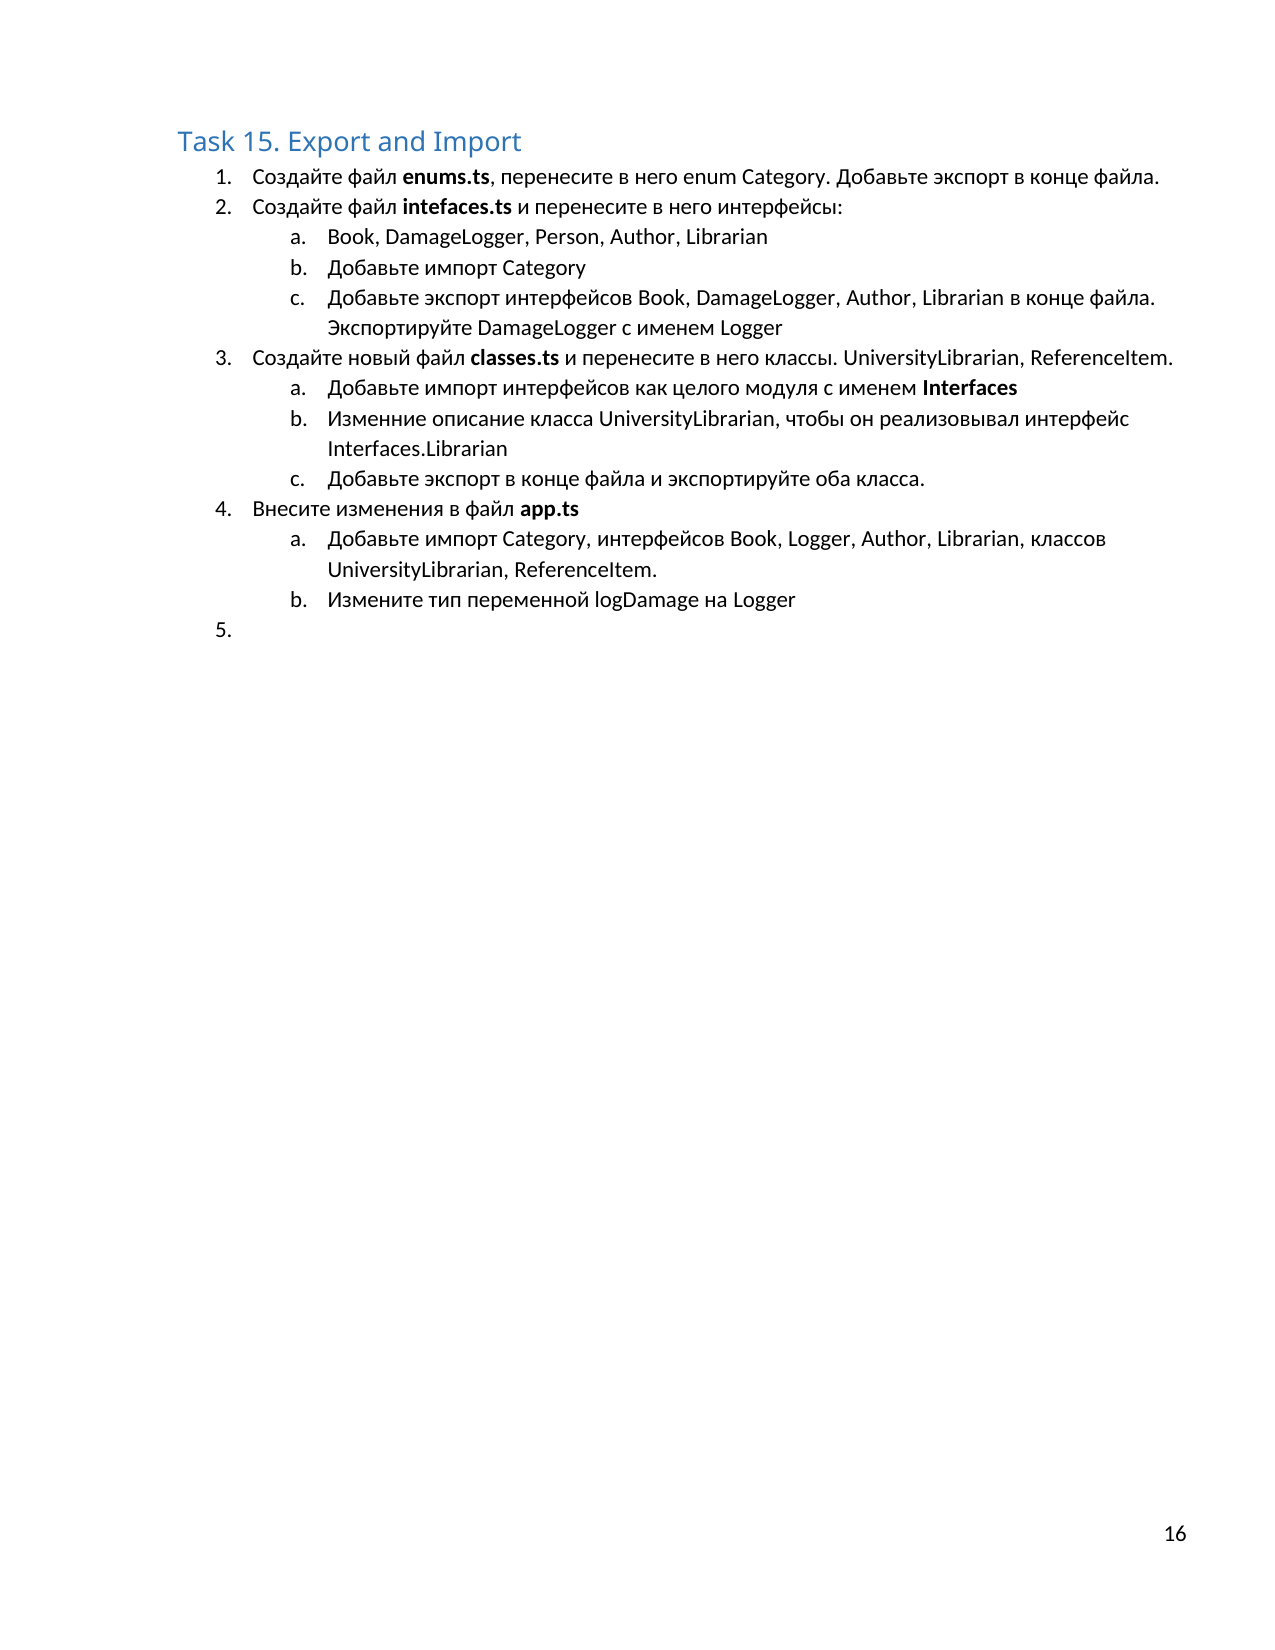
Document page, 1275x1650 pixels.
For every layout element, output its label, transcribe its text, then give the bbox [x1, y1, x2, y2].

list Добавьте импорт Category [290, 253, 1186, 281]
list Добавьте импорт интерфейсов как целого модуля с именем Interfaces [290, 373, 1186, 402]
list Добавьте экспорт интерфейсов Book, DamageLogger, Author, Librarian в конце файла. Экспортируйте DamageLogger с именем Logger [290, 283, 1186, 341]
subtitle Task 15. Export and Import [177, 122, 1186, 159]
list Изменние описание класса UniversityLibrarian, чтобы он реализовывал интерфейс Interfaces.Librarian [290, 404, 1186, 462]
list Внесите изменения в файл app.ts [215, 494, 1186, 522]
list Создайте новый файл classes.ts и перенесите в него классы. UniversityLibrarian, ReferenceItem. [215, 343, 1186, 371]
list Добавьте экспорт в конце файла и экспортируйте оба класса. [290, 464, 1186, 492]
list Book, DamageLogger, Person, Author, Librarian [290, 222, 1186, 251]
list Создайте файл enums.ts, перенесите в него enum Category. Добавьте экспорт в конце файла. [215, 162, 1186, 190]
list Добавьте импорт Category, интерфейсов Book, Logger, Author, Librarian, классов UniversityLibrarian, ReferenceItem. [290, 524, 1186, 583]
list Измените тип переменной logDamage на Logger [290, 585, 1186, 613]
list Создайте файл intefaces.ts и перенесите в него интерфейсы: [215, 192, 1186, 220]
